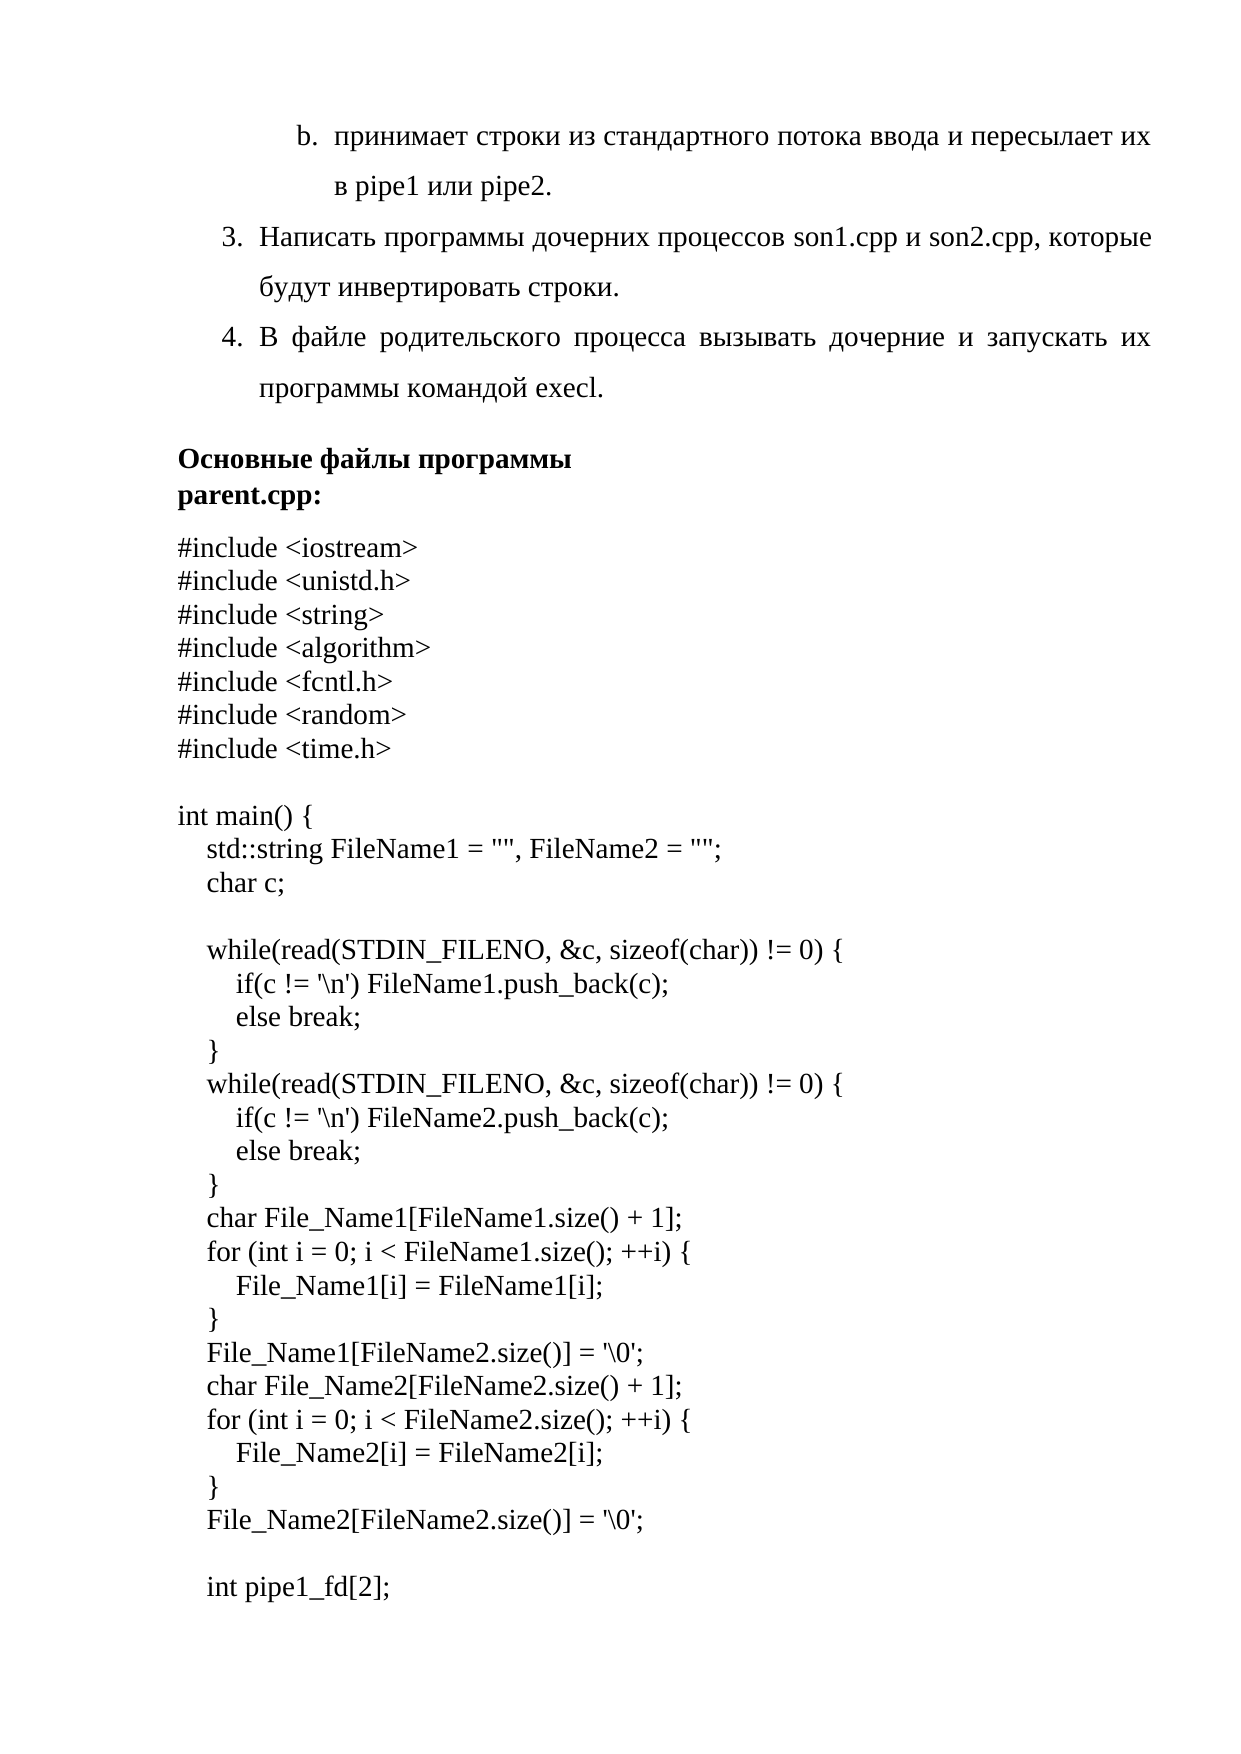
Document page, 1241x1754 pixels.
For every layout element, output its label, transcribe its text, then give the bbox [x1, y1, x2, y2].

text int main() { [177, 798, 1152, 832]
list принимает строки из стандартного потока ввода и пересылает их в pipe1 или pipe2. [296, 118, 1152, 202]
text #include <algorithm> [177, 630, 1152, 664]
text for (int i = 0; i < FileName1.size(); ++i) { [177, 1234, 1152, 1268]
text char File_Name2[FileName2.size() + 1]; [177, 1368, 1152, 1402]
list Написать программы дочерних процессов son1.cpp и son2.cpp, которые будут инвертировать строки. [221, 219, 1152, 303]
text else break; [177, 1133, 1152, 1167]
text #include <unistd.h> [177, 563, 1152, 597]
text } [177, 1033, 1152, 1066]
text int pipe1_fd[2]; [177, 1569, 1152, 1603]
text #include <fcntl.h> [177, 664, 1152, 697]
text std::string FileName1 = "", FileName2 = ""; [177, 832, 1152, 865]
text File_Name2[FileName2.size()] = '\0'; [177, 1502, 1152, 1536]
text char File_Name1[FileName1.size() + 1]; [177, 1201, 1152, 1234]
text } [177, 1469, 1152, 1502]
text } [177, 1167, 1152, 1201]
text else break; [177, 999, 1152, 1033]
text while(read(STDIN_FILENO, &c, sizeof(char)) != 0) { [177, 1066, 1152, 1100]
text parent.cpp: [177, 477, 1152, 511]
text } [177, 1301, 1152, 1335]
text char c; [177, 865, 1152, 899]
text if(c != '\n') FileName2.push_back(c); [177, 1100, 1152, 1133]
text #include <iostream> [177, 530, 1152, 563]
text #include <random> [177, 697, 1152, 731]
text if(c != '\n') FileName1.push_back(c); [177, 966, 1152, 999]
subtitle Основные файлы программы [177, 441, 1152, 474]
text #include <string> [177, 597, 1152, 630]
text #include <time.h> [177, 731, 1152, 764]
text File_Name1[i] = FileName1[i]; [177, 1268, 1152, 1301]
text for (int i = 0; i < FileName2.size(); ++i) { [177, 1402, 1152, 1435]
text File_Name1[FileName2.size()] = '\0'; [177, 1335, 1152, 1368]
list В файле родительского процесса вызывать дочерние и запускать их программы командой execl. [221, 319, 1152, 403]
text while(read(STDIN_FILENO, &c, sizeof(char)) != 0) { [177, 932, 1152, 966]
text File_Name2[i] = FileName2[i]; [177, 1435, 1152, 1469]
